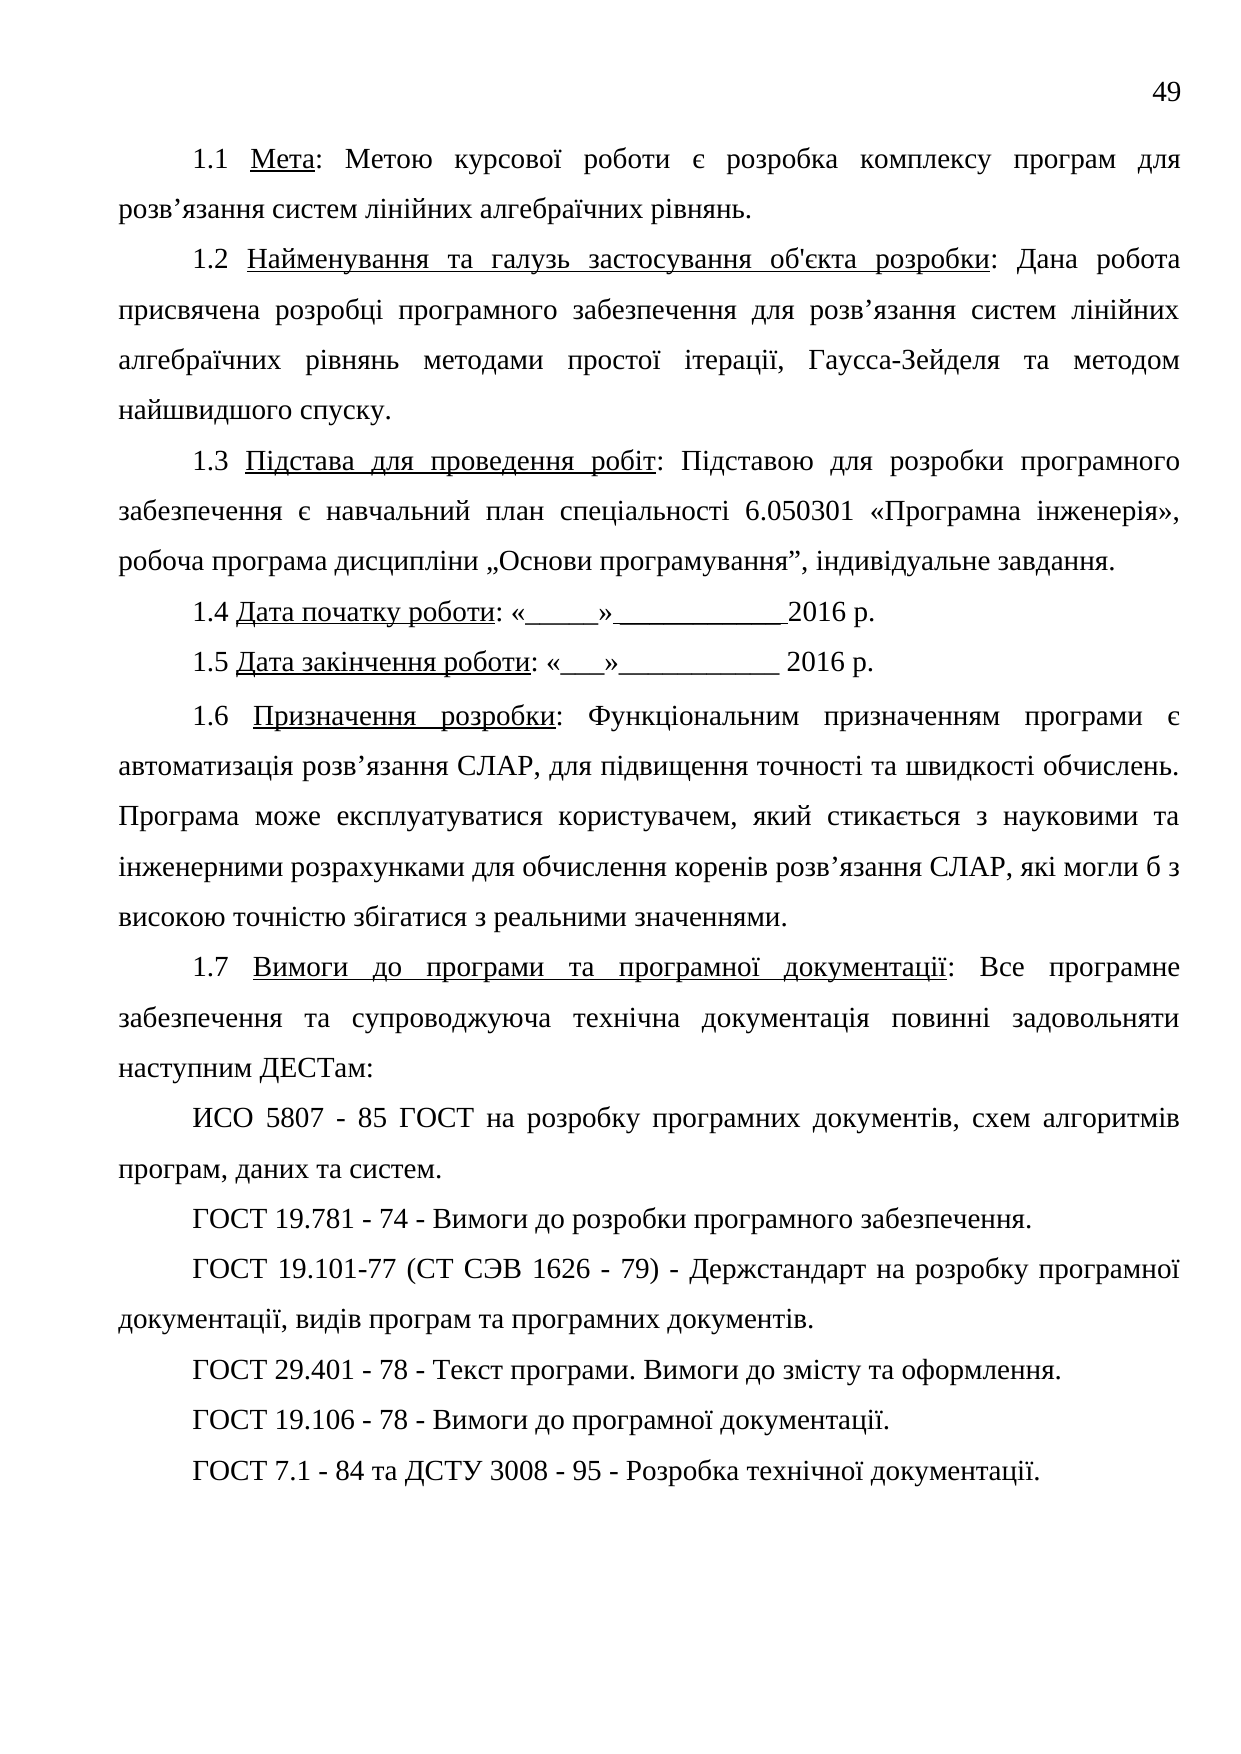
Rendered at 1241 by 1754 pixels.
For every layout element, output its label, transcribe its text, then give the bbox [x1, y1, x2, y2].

text 1.4 Дата початку роботи: «_____» ___________ 2016 р. [118, 594, 1181, 627]
text 1.3 Підстава для проведення робіт: Підставою для розробки програмного забезпечення є навчальний план спеціальності 6.050301 «Програмна інженерія», робоча програма дисципліни „Основи програмування”, індивідуальне завдання. [118, 443, 1181, 577]
text ИСО 5807 - 85 ГОСТ на розробку програмних документів, схем алгоритмів програм, даних та систем. [118, 1100, 1181, 1184]
text 1.7 Вимоги до програми та програмної документації: Все програмне забезпечення та супроводжуюча технічна документація повинні задовольняти наступним ДЕСТам: [118, 949, 1181, 1084]
text 1.1 Мета: Метою курсової роботи є розробка комплексу програм для розв’язання систем лінійних алгебраїчних рівнянь. [118, 141, 1181, 225]
text ГОСТ 19.106 - 78 - Вимоги до програмної документації. [118, 1402, 1181, 1436]
text 1.6 Призначення розробки: Функціональним призначенням програми є автоматизація розв’язання СЛАР, для підвищення точності та швидкості обчислень. Програма може експлуатуватися користувачем, який стикається з науковими та інженерними розрахунками для обчислення коренів розв’язання СЛАР, які могли б з високою точністю збігатися з реальними значеннями. [118, 698, 1181, 933]
text ГОСТ 7.1 - 84 та ДСТУ 3008 - 95 - Розробка технічної документації. [118, 1453, 1181, 1486]
text 1.2 Найменування та галузь застосування об'єкта розробки: Дана робота присвячена розробці програмного забезпечення для розв’язання систем лінійних алгебраїчних рівнянь методами простої ітерації, Гаусса-Зейделя та методом найшвидшого спуску. [118, 242, 1181, 426]
text ГОСТ 19.781 - 74 - Вимоги до розробки програмного забезпечення. [118, 1201, 1181, 1234]
text ГОСТ 29.401 - 78 - Текст програми. Вимоги до змісту та оформлення. [118, 1352, 1181, 1386]
text ГОСТ 19.101-77 (СТ СЭВ 1626 - 79) - Держстандарт на розробку програмної документації, видів програм та програмних документів. [118, 1251, 1181, 1335]
text 1.5 Дата закінчення роботи: «___»___________ 2016 р. [118, 644, 1181, 678]
